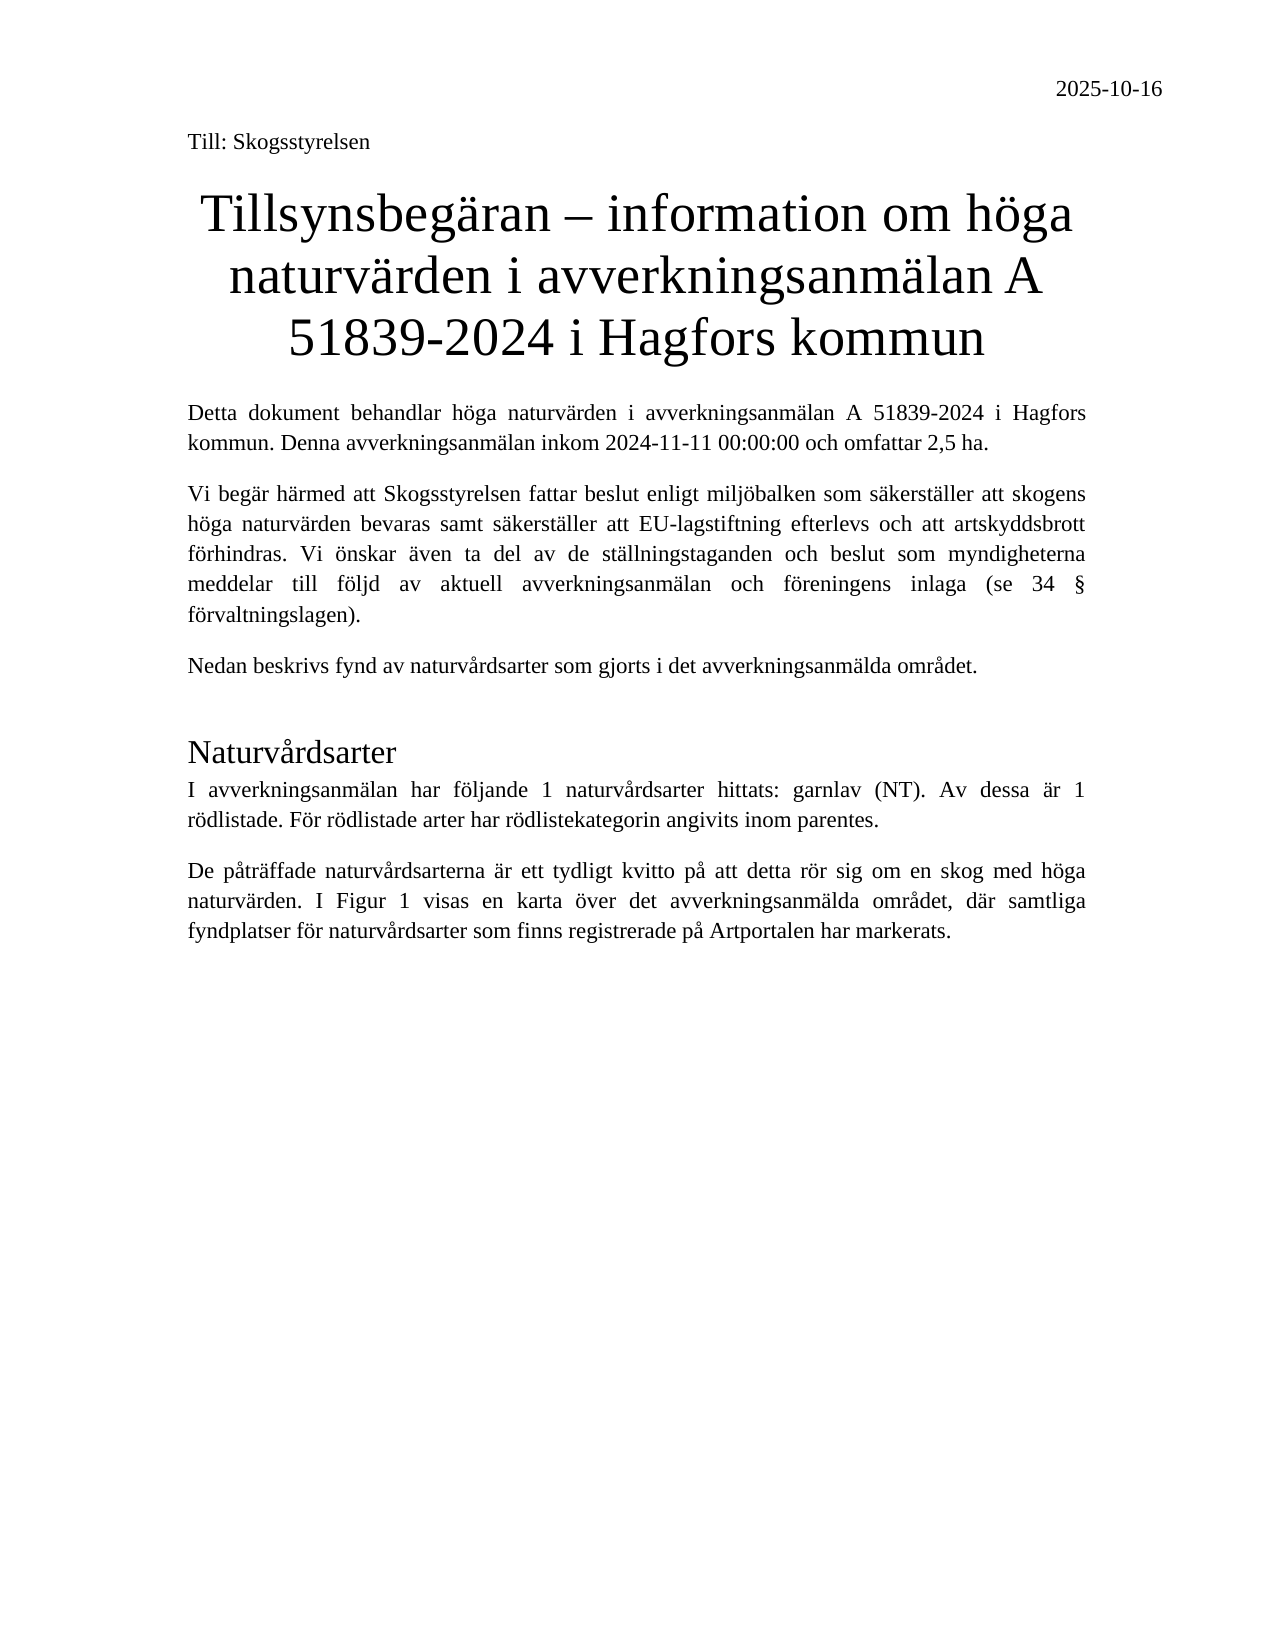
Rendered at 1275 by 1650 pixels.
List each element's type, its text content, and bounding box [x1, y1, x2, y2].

text Vi begär härmed att Skogsstyrelsen fattar beslut enligt miljöbalken som säkerställer att skogens höga naturvärden bevaras samt säkerställer att EU-lagstiftning efterlevs och att artskyddsbrott förhindras. Vi önskar även ta del av de ställningstaganden och beslut som myndigheterna meddelar till följd av aktuell avverkningsanmälan och föreningens inlaga (se 34 § förvaltningslagen). [187, 480, 1087, 627]
subtitle Naturvårdsarter [187, 732, 1087, 770]
text De påträffade naturvårdsarterna är ett tydligt kvitto på att detta rör sig om en skog med höga naturvärden. I Figur 1 visas en karta över det avverkningsanmälda området, där samtliga fyndplatser för naturvårdsarter som finns registrerade på Artportalen har markerats. [187, 857, 1087, 944]
text Nedan beskrivs fynd av naturvårdsarter som gjorts i det avverkningsanmälda området. [187, 652, 1087, 678]
title Tillsynsbegäran – information om höga naturvärden i avverkningsanmälan A 51839-2024 i Hagfors kommun [187, 180, 1087, 367]
text I avverkningsanmälan har följande 1 naturvårdsarter hittats: garnlav (NT). Av dessa är 1 rödlistade. För rödlistade arter har rödlistekategorin angivits inom parentes. [187, 776, 1087, 832]
text Detta dokument behandlar höga naturvärden i avverkningsanmälan A 51839-2024 i Hagfors kommun. Denna avverkningsanmälan inkom 2024-11-11 00:00:00 och omfattar 2,5 ha. [187, 398, 1087, 455]
